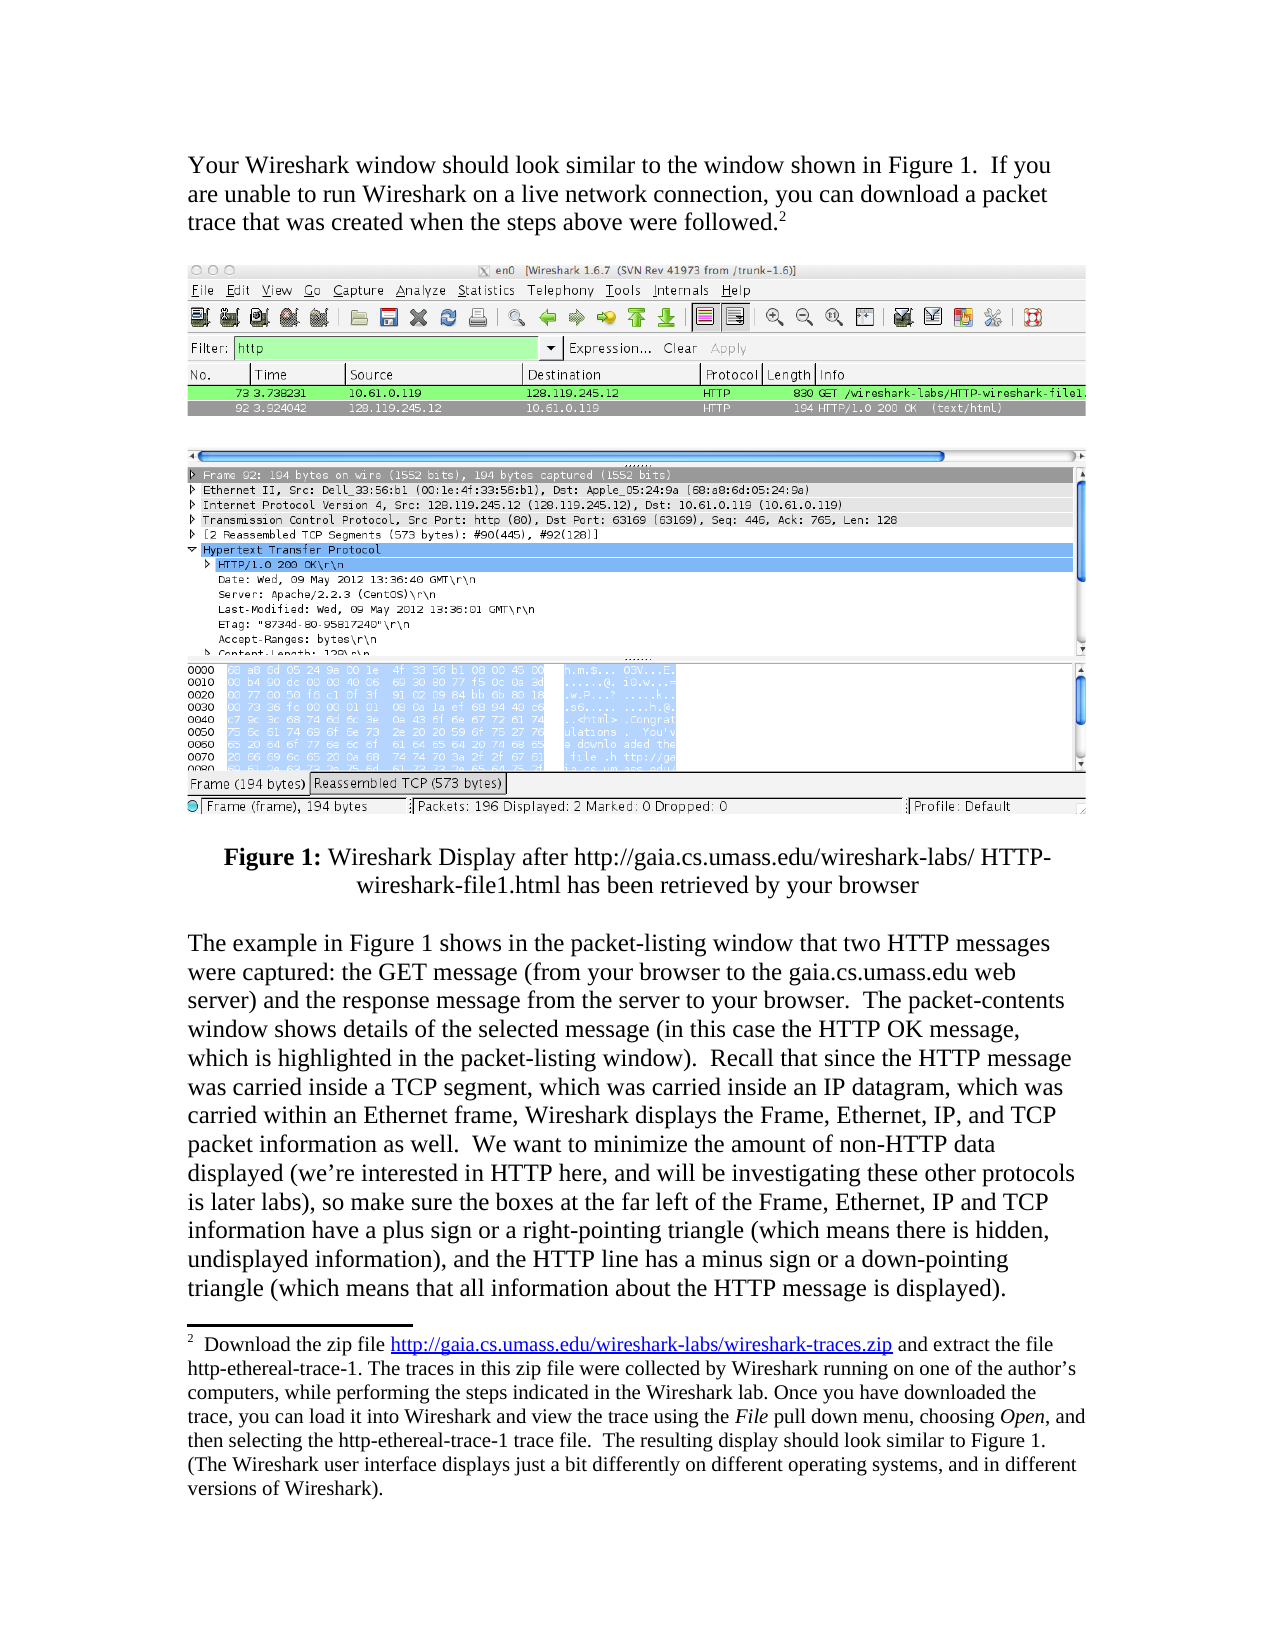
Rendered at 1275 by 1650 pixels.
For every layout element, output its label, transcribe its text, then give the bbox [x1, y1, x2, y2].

text Your Wireshark window should look similar to the window shown in Figure 1. If you are unable to run Wireshark on a live network connection, you can download a packet trace that was created when the steps above were followed. [187, 150, 1087, 236]
picture [187, 265, 1086, 814]
text The example in Figure 1 shows in the packet-listing window that two HTTP messages were captured: the GET message (from your browser to the gaia.cs.umass.edu web server) and the response message from the server to your browser. The packet-contents window shows details of the selected message (in this case the HTTP OK message, which is highlighted in the packet-listing window). Recall that since the HTTP message was carried inside a TCP segment, which was carried inside an IP datagram, which was carried within an Ethernet frame, Wireshark displays the Frame, Ethernet, IP, and TCP packet information as well. We want to minimize the amount of non-HTTP data displayed (we’re interested in HTTP here, and will be investigating these other protocols is later labs), so make sure the boxes at the far left of the Frame, Ethernet, IP and TCP information have a plus sign or a right-pointing triangle (which means there is hidden, undisplayed information), and the HTTP line has a minus sign or a down-pointing triangle (which means that all information about the HTTP message is displayed). [187, 928, 1087, 1302]
text Figure 1: Wireshark Display after http://gaia.cs.umass.edu/wireshark-labs/ HTTP-wireshark-file1.html has been retrieved by your browser [187, 842, 1087, 899]
